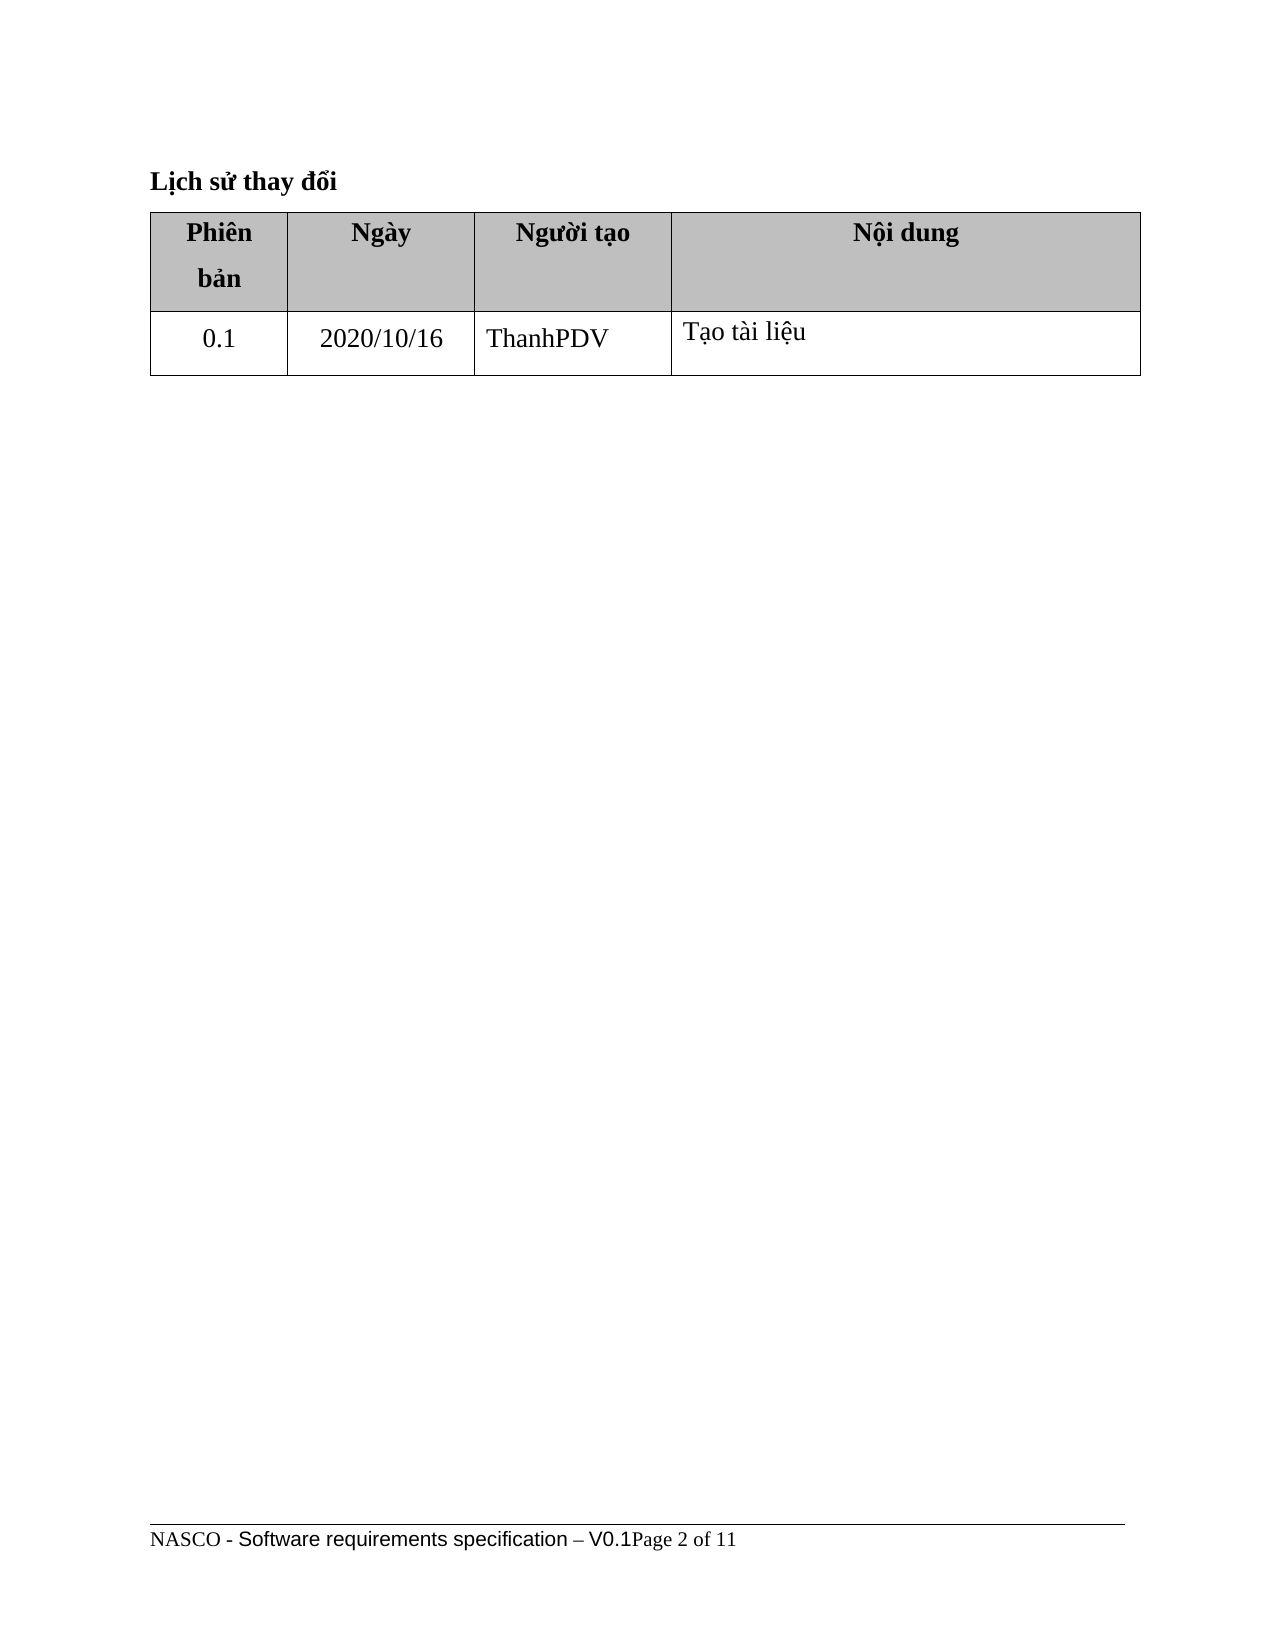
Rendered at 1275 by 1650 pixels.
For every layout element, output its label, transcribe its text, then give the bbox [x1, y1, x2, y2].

table_cell ThanhPDV [475, 312, 671, 375]
text Lịch sử thay đổi [150, 165, 1125, 196]
table_header Phiên bản [151, 213, 287, 311]
table_cell 0.1 [151, 312, 287, 375]
table_header Người tạo [475, 213, 671, 311]
table_header Nội dung [672, 213, 1140, 311]
table_header Ngày [288, 213, 474, 311]
table_cell 2020/10/16 [288, 312, 474, 375]
table_cell Tạo tài liệu [672, 312, 1140, 375]
